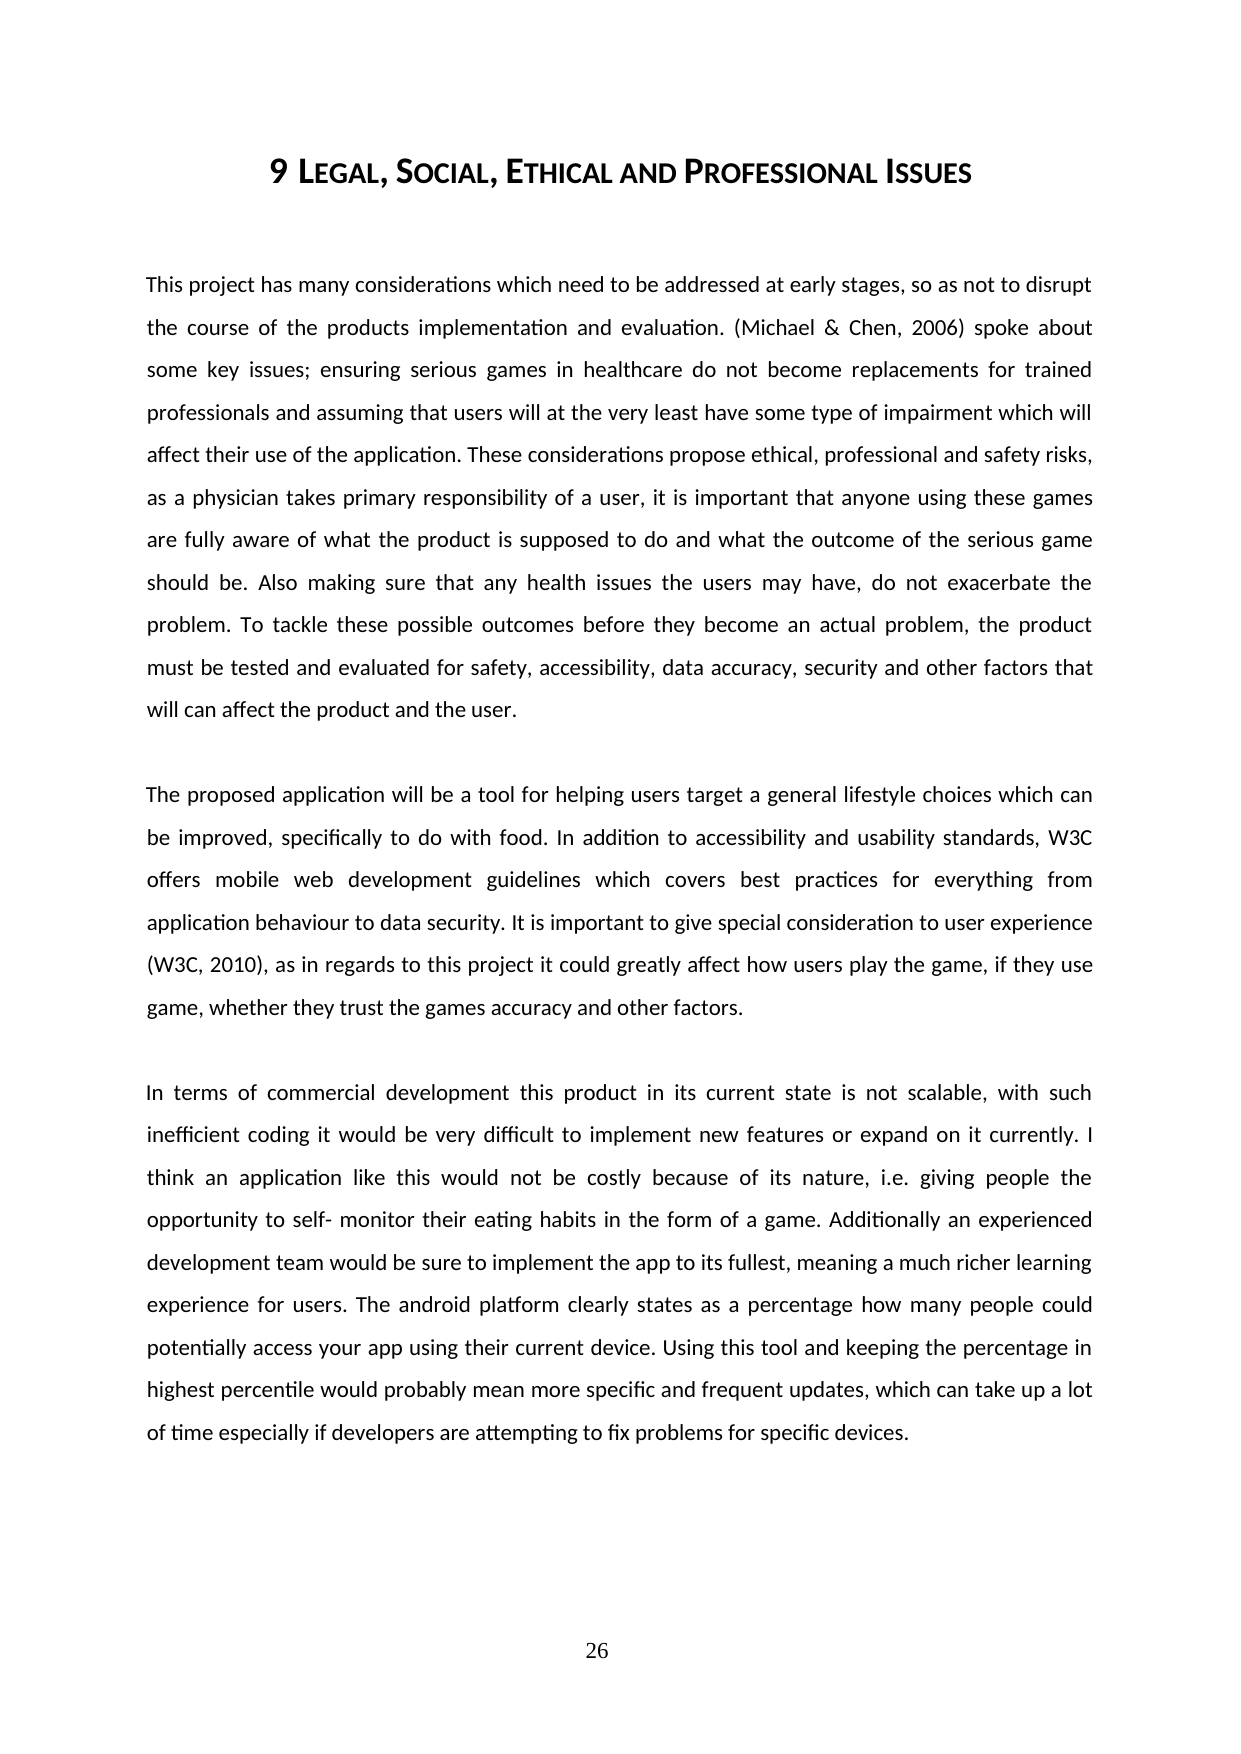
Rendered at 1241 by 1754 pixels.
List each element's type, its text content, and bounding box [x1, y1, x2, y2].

text This project has many considerations which need to be addressed at early stages, so as not to disrupt the course of the products implementation and evaluation. (Michael & Chen, 2006) spoke about some key issues; ensuring serious games in healthcare do not become replacements for trained professionals and assuming that users will at the very least have some type of impairment which will affect their use of the application. These considerations propose ethical, professional and safety risks, as a physician takes primary responsibility of a user, it is important that anyone using these games are fully aware of what the product is supposed to do and what the outcome of the serious game should be. Also making sure that any health issues the users may have, do not exacerbate the problem. To tackle these possible outcomes before they become an actual problem, the product must be tested and evaluated for safety, accessibility, data accuracy, security and other factors that will can affect the product and the user. [146, 270, 1094, 723]
subtitle 9 LEGAL, SOCIAL, ETHICAL AND PROFESSIONAL ISSUES [147, 147, 1093, 193]
text The proposed application will be a tool for helping users target a general lifestyle choices which can be improved, specifically to do with food. In addition to accessibility and usability standards, W3C offers mobile web development guidelines which covers best practices for everything from application behaviour to data security. It is important to give special consideration to user experience (W3C, 2010), as in regards to this project it could greatly affect how users play the game, if they use game, whether they trust the games accuracy and other factors. [146, 780, 1094, 1021]
text In terms of commercial development this product in its current state is not scalable, with such inefficient coding it would be very difficult to implement new features or expand on it currently. I think an application like this would not be costly because of its nature, i.e. giving people the opportunity to self- monitor their eating habits in the form of a game. Additionally an experienced development team would be sure to implement the app to its fullest, meaning a much richer learning experience for users. The android platform clearly states as a percentage how many people could potentially access your app using their current device. Using this tool and keeping the percentage in highest percentile would probably mean more specific and frequent updates, which can take up a lot of time especially if developers are attempting to fix problems for specific devices. [146, 1078, 1094, 1446]
